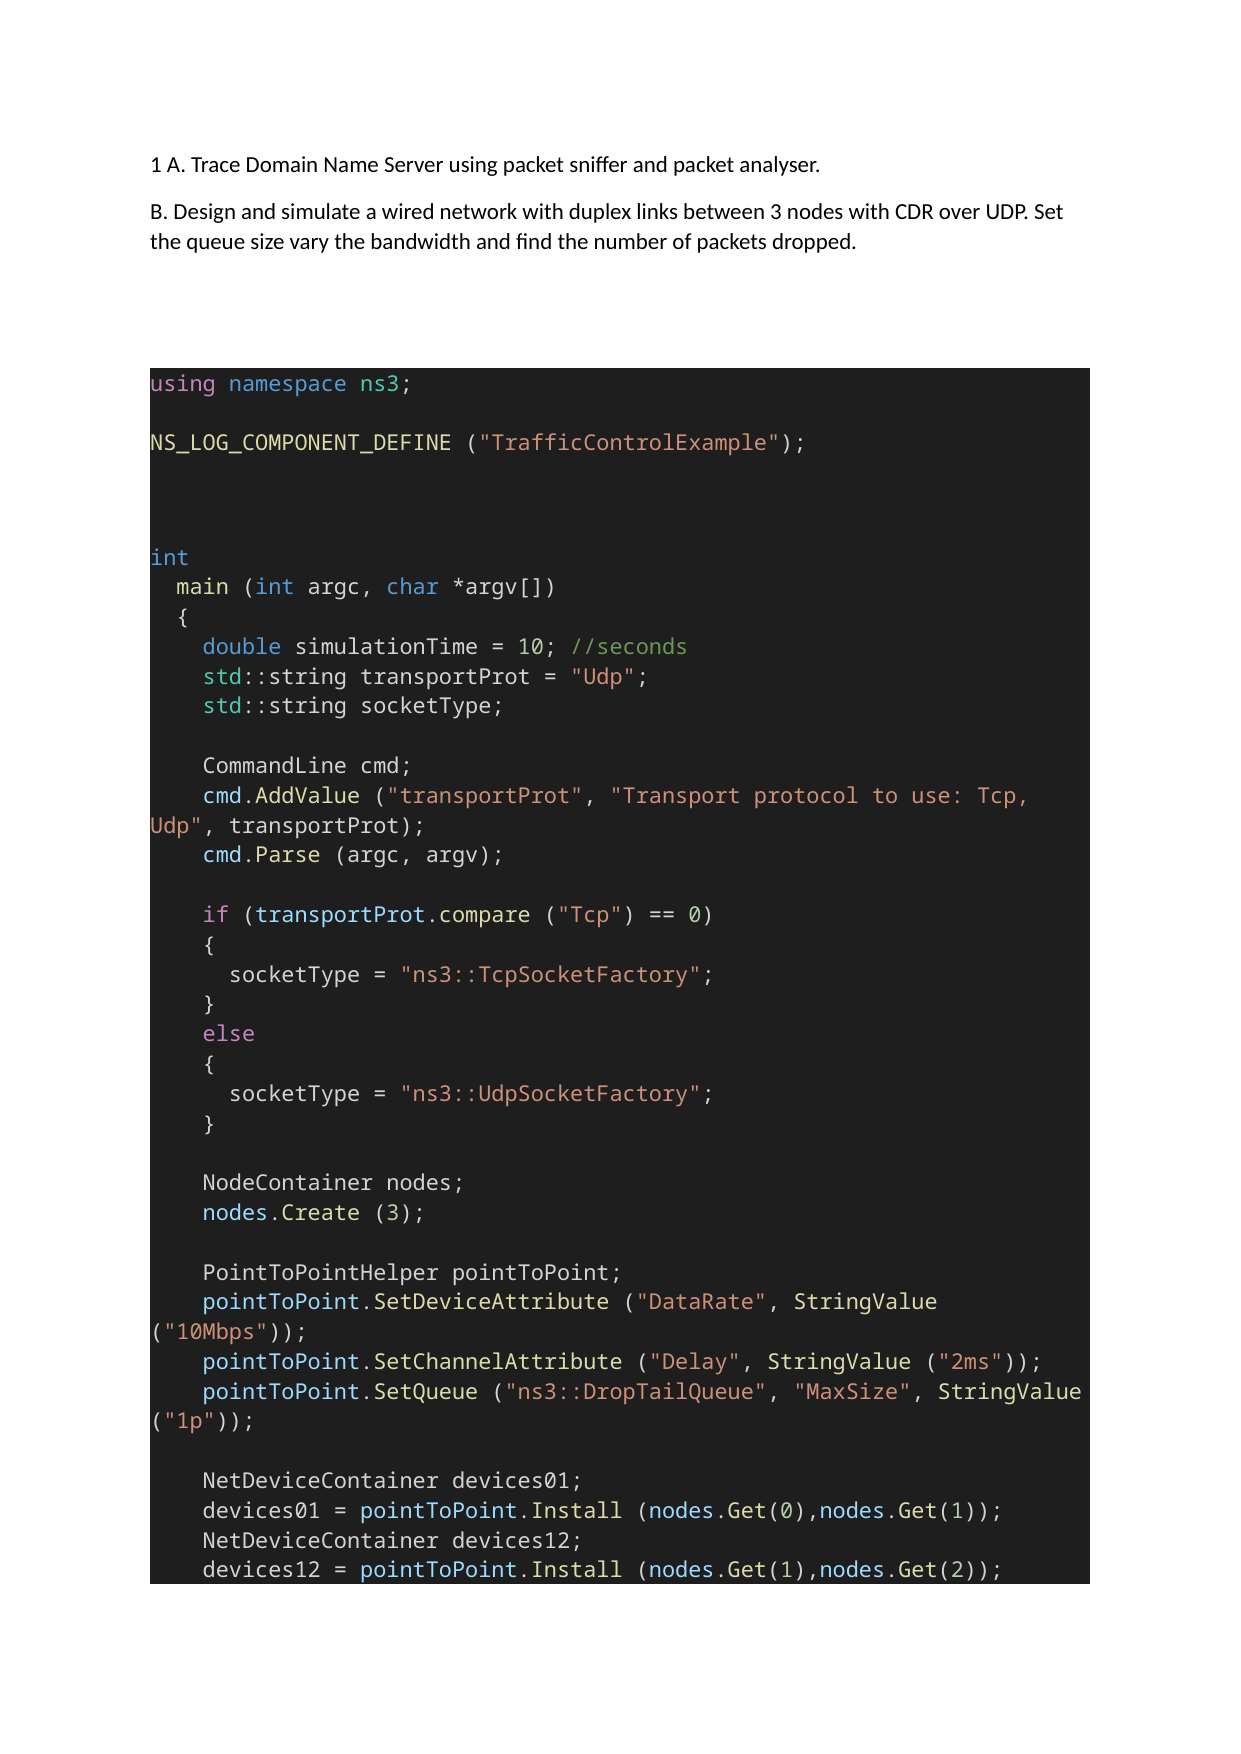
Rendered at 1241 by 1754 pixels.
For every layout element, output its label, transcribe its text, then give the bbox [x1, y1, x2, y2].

text devices01 = pointToPoint.Install (nodes.Get(0),nodes.Get(1)); [150, 1495, 1090, 1525]
text if (transportProt.compare ("Tcp") == 0) [150, 899, 1090, 929]
text nodes.Create (3); [150, 1197, 1090, 1227]
text { [150, 1048, 1090, 1078]
text double simulationTime = 10; //seconds [150, 631, 1090, 661]
text pointToPoint.SetQueue ("ns3::DropTailQueue", "MaxSize", StringValue ("1p")); [150, 1376, 1090, 1435]
text std::string socketType; [150, 691, 1090, 720]
text CommandLine cmd; [150, 750, 1090, 780]
text std::string transportProt = "Udp"; [150, 661, 1090, 691]
text else [150, 1018, 1090, 1048]
text devices12 = pointToPoint.Install (nodes.Get(1),nodes.Get(2)); [150, 1554, 1090, 1584]
text pointToPoint.SetChannelAttribute ("Delay", StringValue ("2ms")); [150, 1346, 1090, 1376]
text NodeContainer nodes; [150, 1167, 1090, 1197]
text 1 A. Trace Domain Name Server using packet sniffer and packet analyser. [150, 150, 1090, 178]
text using namespace ns3; [150, 368, 1090, 397]
text NetDeviceContainer devices12; [150, 1525, 1090, 1554]
text socketType = "ns3::TcpSocketFactory"; [150, 959, 1090, 988]
text } [150, 988, 1090, 1018]
text NS_LOG_COMPONENT_DEFINE ("TrafficControlExample"); [150, 427, 1090, 457]
text cmd.AddValue ("transportProt", "Transport protocol to use: Tcp, Udp", transportProt); [150, 780, 1090, 839]
text int [150, 542, 1090, 571]
text NetDeviceContainer devices01; [150, 1465, 1090, 1495]
text cmd.Parse (argc, argv); [150, 839, 1090, 869]
text { [150, 929, 1090, 959]
text PointToPointHelper pointToPoint; [150, 1257, 1090, 1286]
text main (int argc, char *argv[]) [150, 571, 1090, 601]
text socketType = "ns3::UdpSocketFactory"; [150, 1078, 1090, 1108]
text } [150, 1108, 1090, 1137]
text B. Design and simulate a wired network with duplex links between 3 nodes with CDR over UDP. Set the queue size vary the bandwidth and find the number of packets dropped. [150, 197, 1090, 255]
text pointToPoint.SetDeviceAttribute ("DataRate", StringValue ("10Mbps")); [150, 1286, 1090, 1346]
text { [150, 601, 1090, 631]
